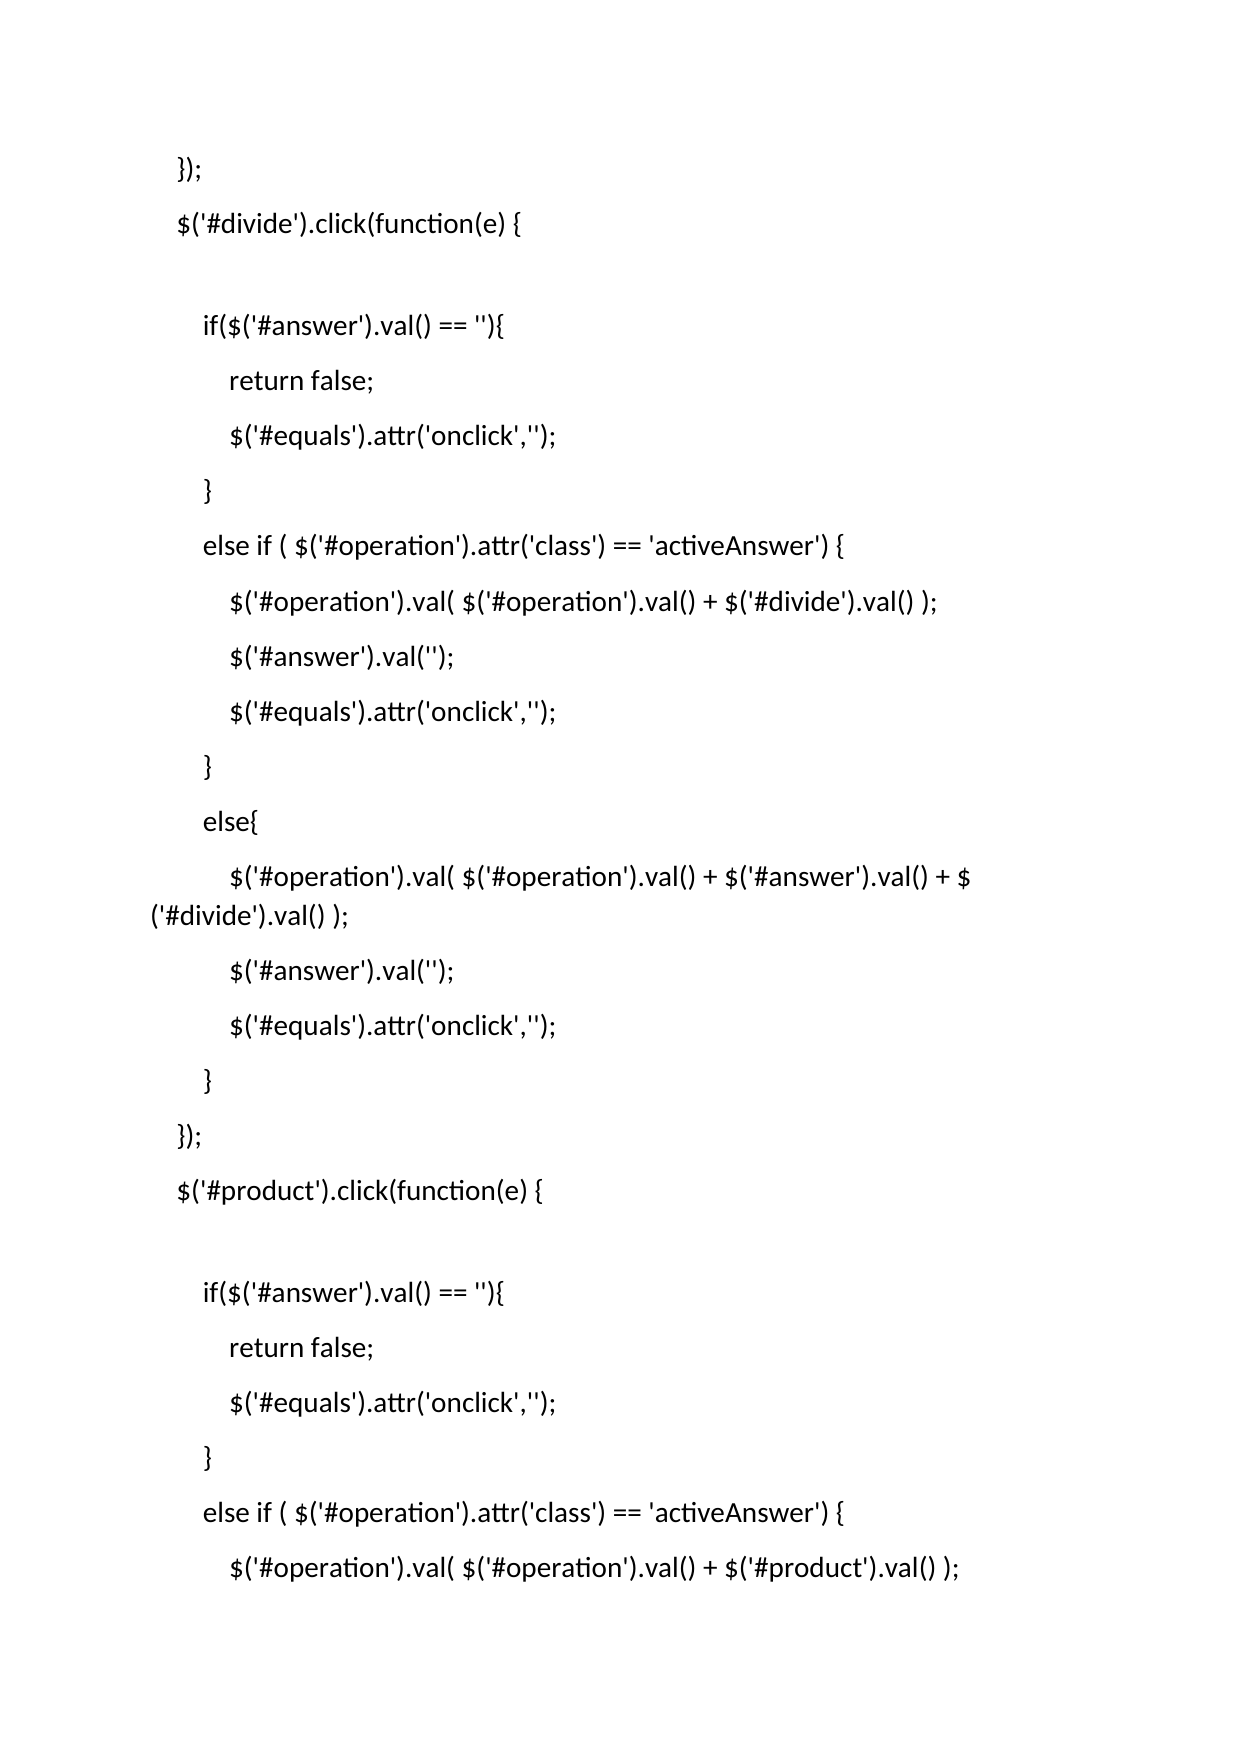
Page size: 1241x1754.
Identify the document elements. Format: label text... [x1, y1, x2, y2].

text if($('#answer').val() == ''){ [150, 307, 1090, 343]
text }); [150, 1117, 1090, 1153]
text } [150, 1439, 1090, 1475]
text $('#answer').val(''); [150, 952, 1090, 987]
text $('#equals').attr('onclick',''); [150, 1007, 1090, 1042]
text $('#operation').val( $('#operation').val() + $('#answer').val() + $('#divide').val() ); [150, 858, 1090, 932]
text } [150, 472, 1090, 508]
text $('#equals').attr('onclick',''); [150, 1384, 1090, 1420]
text $('#equals').attr('onclick',''); [150, 417, 1090, 453]
text } [150, 748, 1090, 783]
text $('#divide').click(function(e) { [150, 205, 1090, 241]
text else if ( $('#operation').attr('class') == 'activeAnswer') { [150, 527, 1090, 563]
text $('#product').click(function(e) { [150, 1172, 1090, 1208]
text } [150, 1062, 1090, 1097]
text $('#operation').val( $('#operation').val() + $('#product').val() ); [150, 1549, 1090, 1585]
text $('#operation').val( $('#operation').val() + $('#divide').val() ); [150, 583, 1090, 618]
text $('#answer').val(''); [150, 638, 1090, 673]
text else{ [150, 803, 1090, 839]
text }); [150, 150, 1090, 186]
text else if ( $('#operation').attr('class') == 'activeAnswer') { [150, 1494, 1090, 1530]
text if($('#answer').val() == ''){ [150, 1274, 1090, 1310]
text $('#equals').attr('onclick',''); [150, 693, 1090, 728]
text return false; [150, 362, 1090, 398]
text return false; [150, 1329, 1090, 1365]
